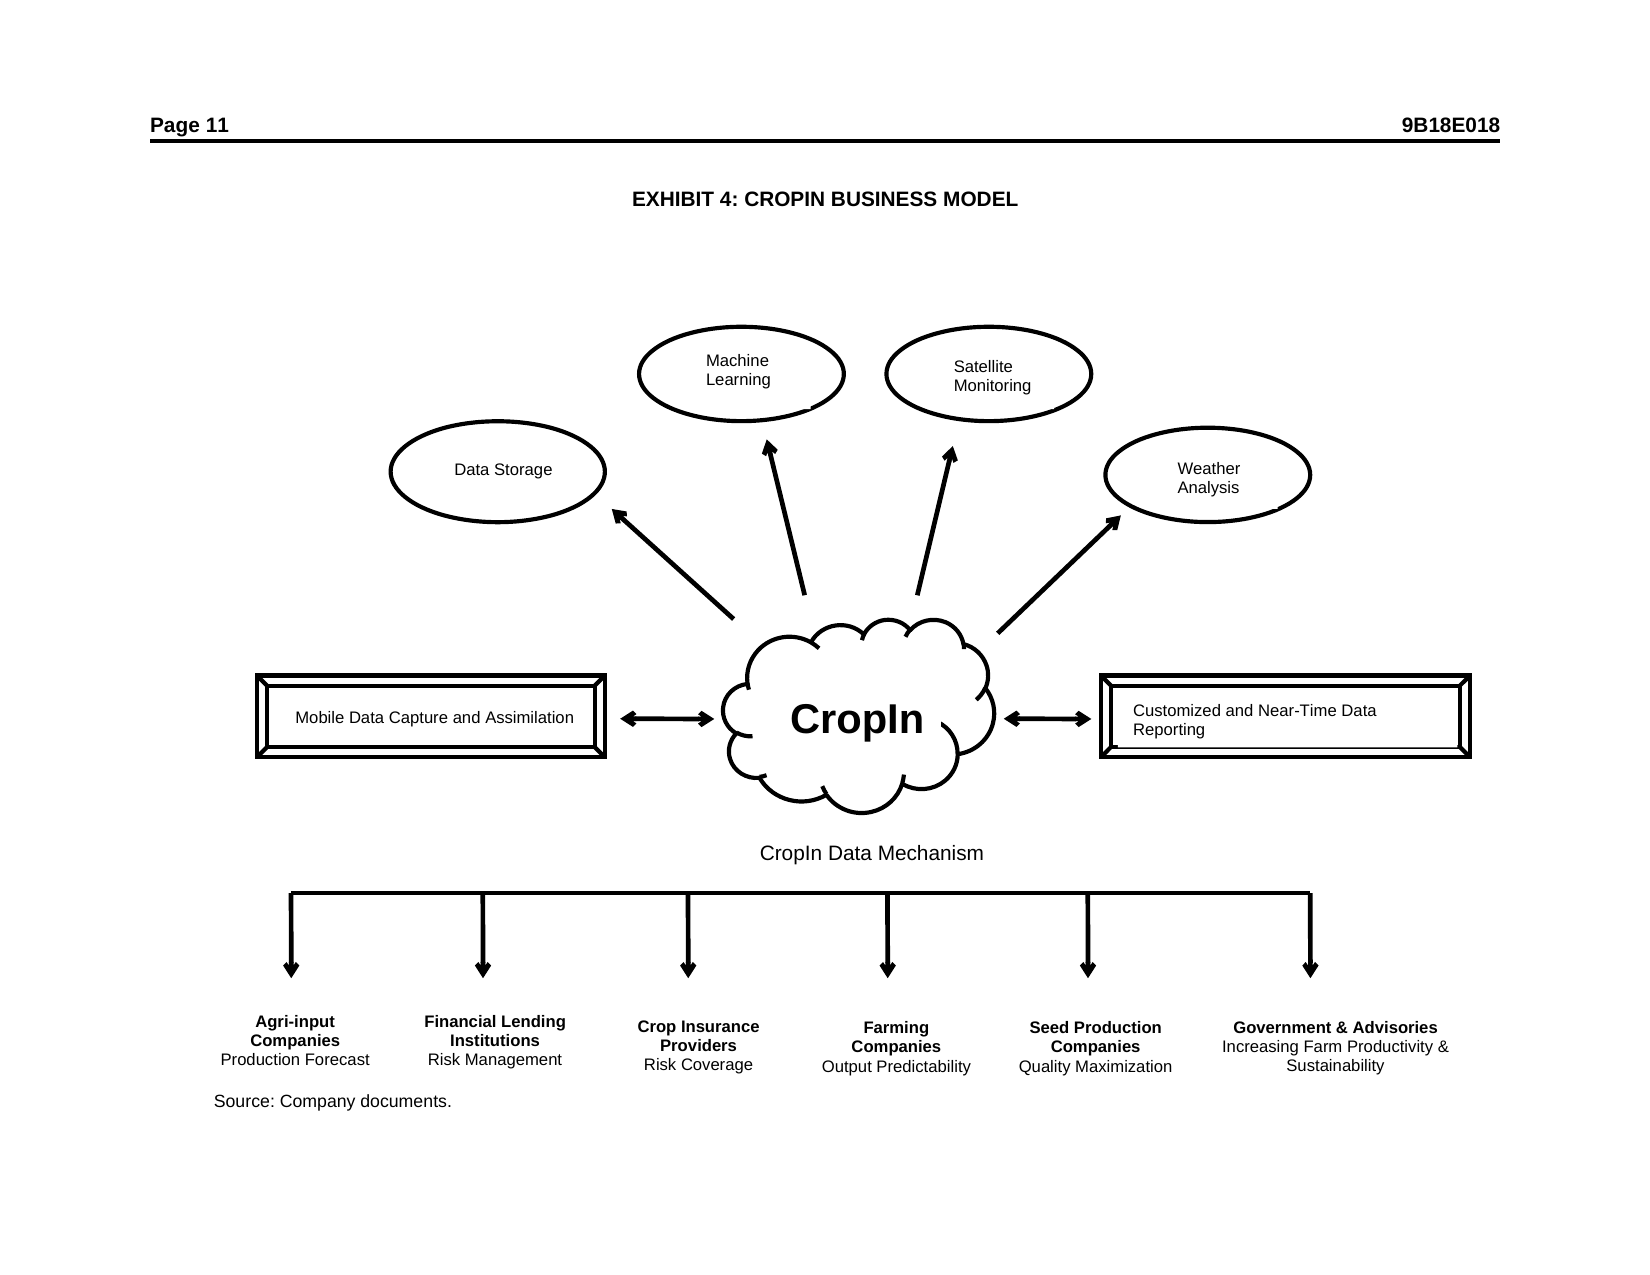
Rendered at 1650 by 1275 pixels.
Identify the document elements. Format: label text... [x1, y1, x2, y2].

text Source: Company documents. [150, 1091, 1500, 1112]
text Exhibit 4: cropin Business Model [150, 186, 1500, 210]
